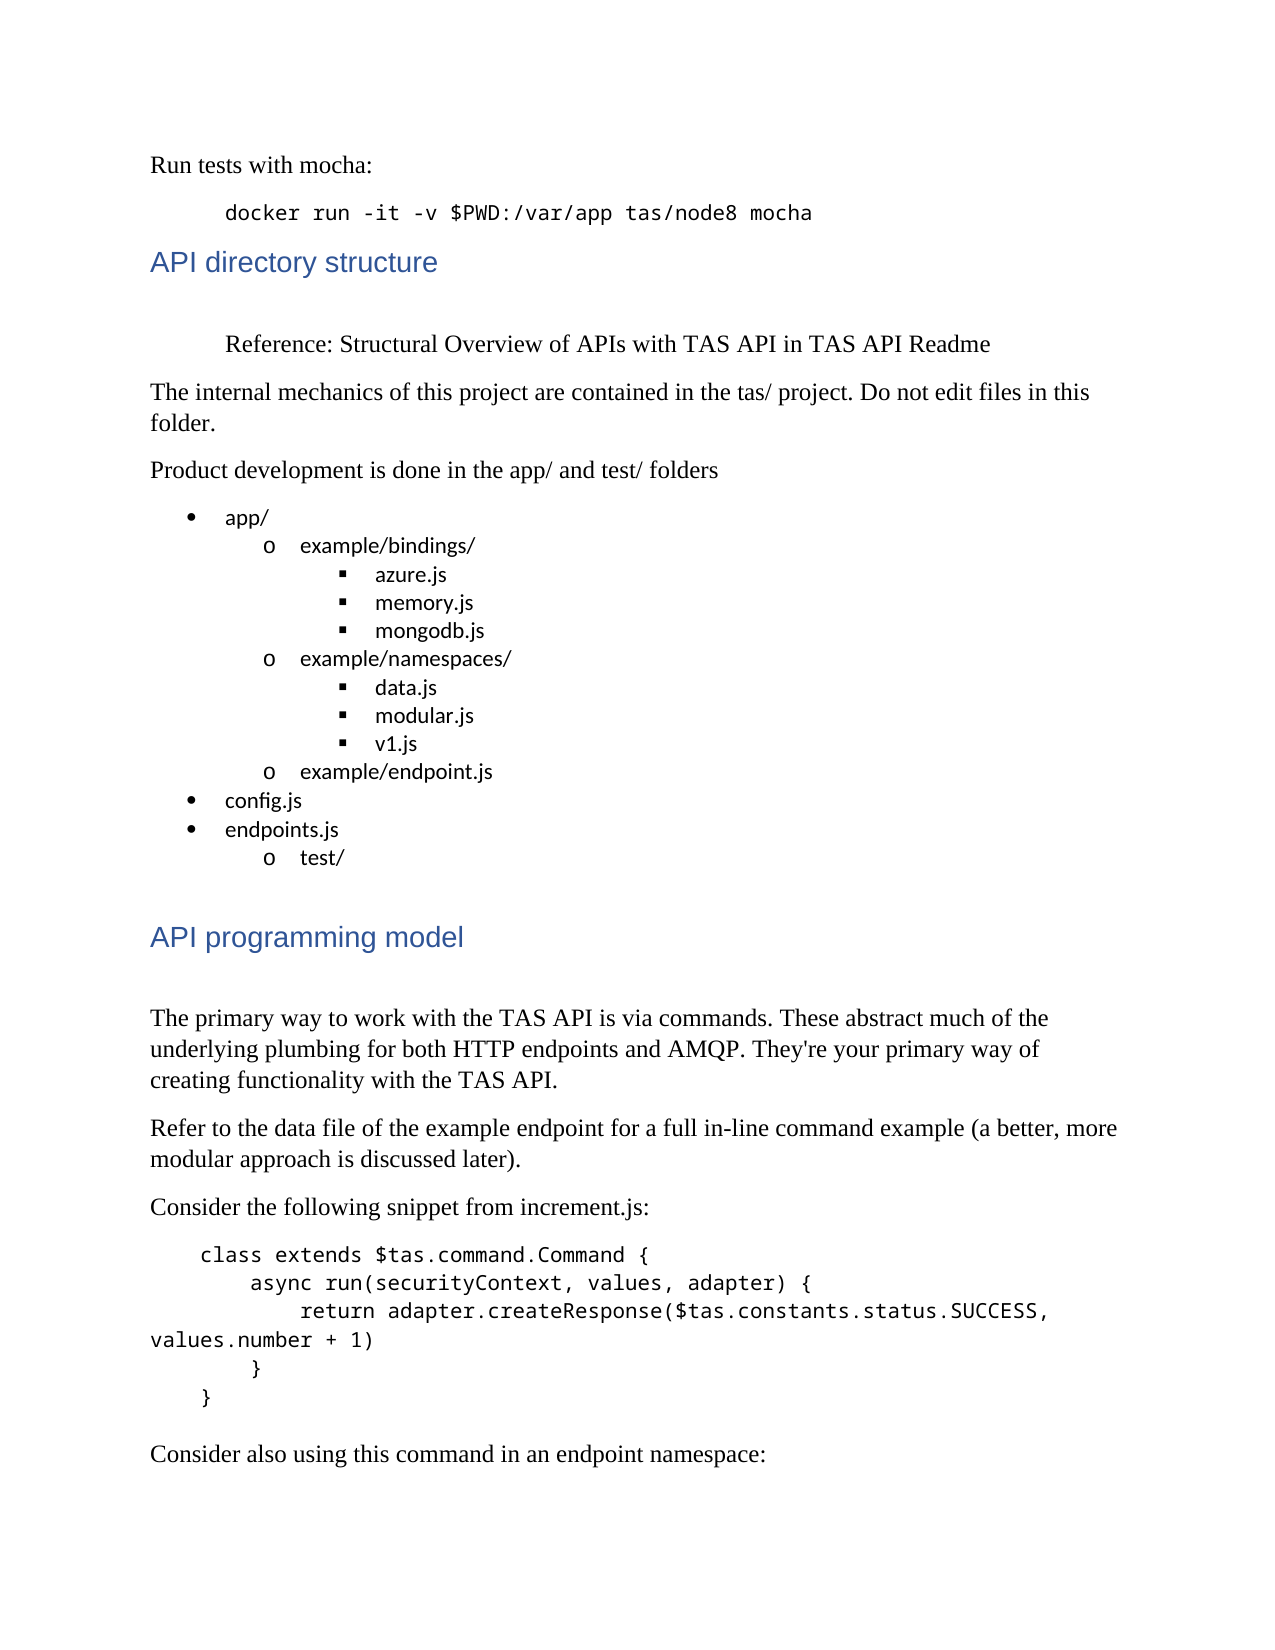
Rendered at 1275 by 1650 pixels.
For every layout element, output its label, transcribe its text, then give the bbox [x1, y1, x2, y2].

subtitle API directory structure [150, 245, 1125, 278]
text class extends $tas.command.Command { [150, 1240, 1125, 1268]
text docker run -it -v $PWD:/var/app tas/node8 mocha [150, 198, 1125, 226]
list example/bindings/ [262, 531, 1125, 560]
text Consider also using this command in an endpoint namespace: [150, 1439, 1125, 1467]
text } [150, 1353, 1125, 1382]
list data.js [337, 673, 1125, 701]
text } [150, 1382, 1125, 1410]
text async run(securityContext, values, adapter) { [150, 1268, 1125, 1297]
list app/ [187, 503, 1125, 531]
text Refer to the data file of the example endpoint for a full in-line command example (a better, more modular approach is discussed later). [150, 1113, 1125, 1173]
list endpoints.js [187, 815, 1125, 843]
text return adapter.createResponse($tas.constants.status.SUCCESS, values.number + 1) [150, 1297, 1125, 1353]
text Consider the following snippet from increment.js: [150, 1192, 1125, 1221]
list mongodb.js [337, 616, 1125, 644]
list v1.js [337, 729, 1125, 757]
text The internal mechanics of this project are contained in the tas/ project. Do not edit files in this folder. [150, 377, 1125, 436]
list test/ [262, 843, 1125, 872]
text Reference: Structural Overview of APIs with TAS API in TAS API Readme [150, 329, 1125, 358]
subtitle API programming model [150, 919, 1125, 953]
text Run tests with mocha: [150, 150, 1125, 179]
text The primary way to work with the TAS API is via commands. These abstract much of the underlying plumbing for both HTTP endpoints and AMQP. They're your primary way of creating functionality with the TAS API. [150, 1003, 1125, 1094]
list azure.js [337, 560, 1125, 588]
text Product development is done in the app/ and test/ folders [150, 455, 1125, 484]
list example/namespaces/ [262, 644, 1125, 673]
list modular.js [337, 701, 1125, 729]
list example/endpoint.js [262, 757, 1125, 787]
list memory.js [337, 588, 1125, 616]
list config.js [187, 787, 1125, 815]
